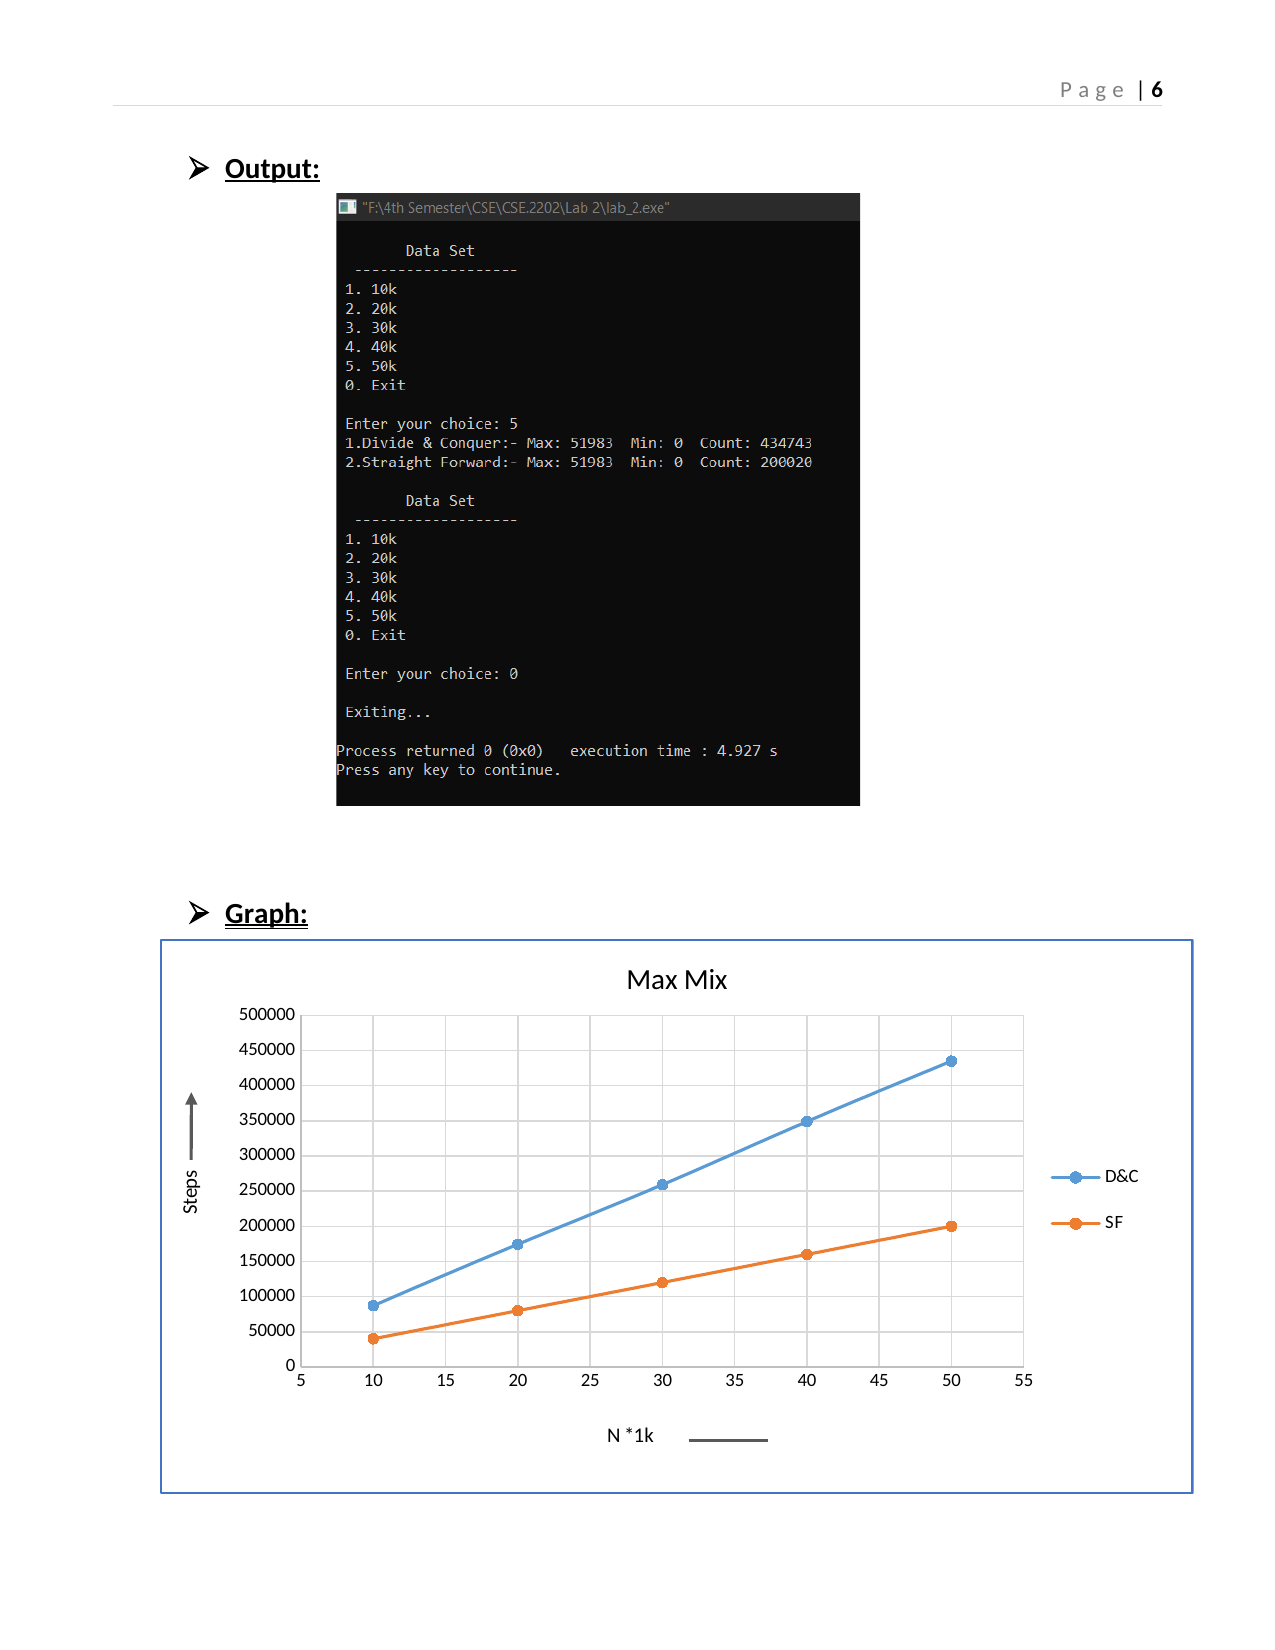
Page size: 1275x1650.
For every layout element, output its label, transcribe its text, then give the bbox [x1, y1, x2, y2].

list Output: [187, 150, 1162, 186]
picture [336, 193, 861, 806]
list Graph: [187, 895, 1162, 930]
